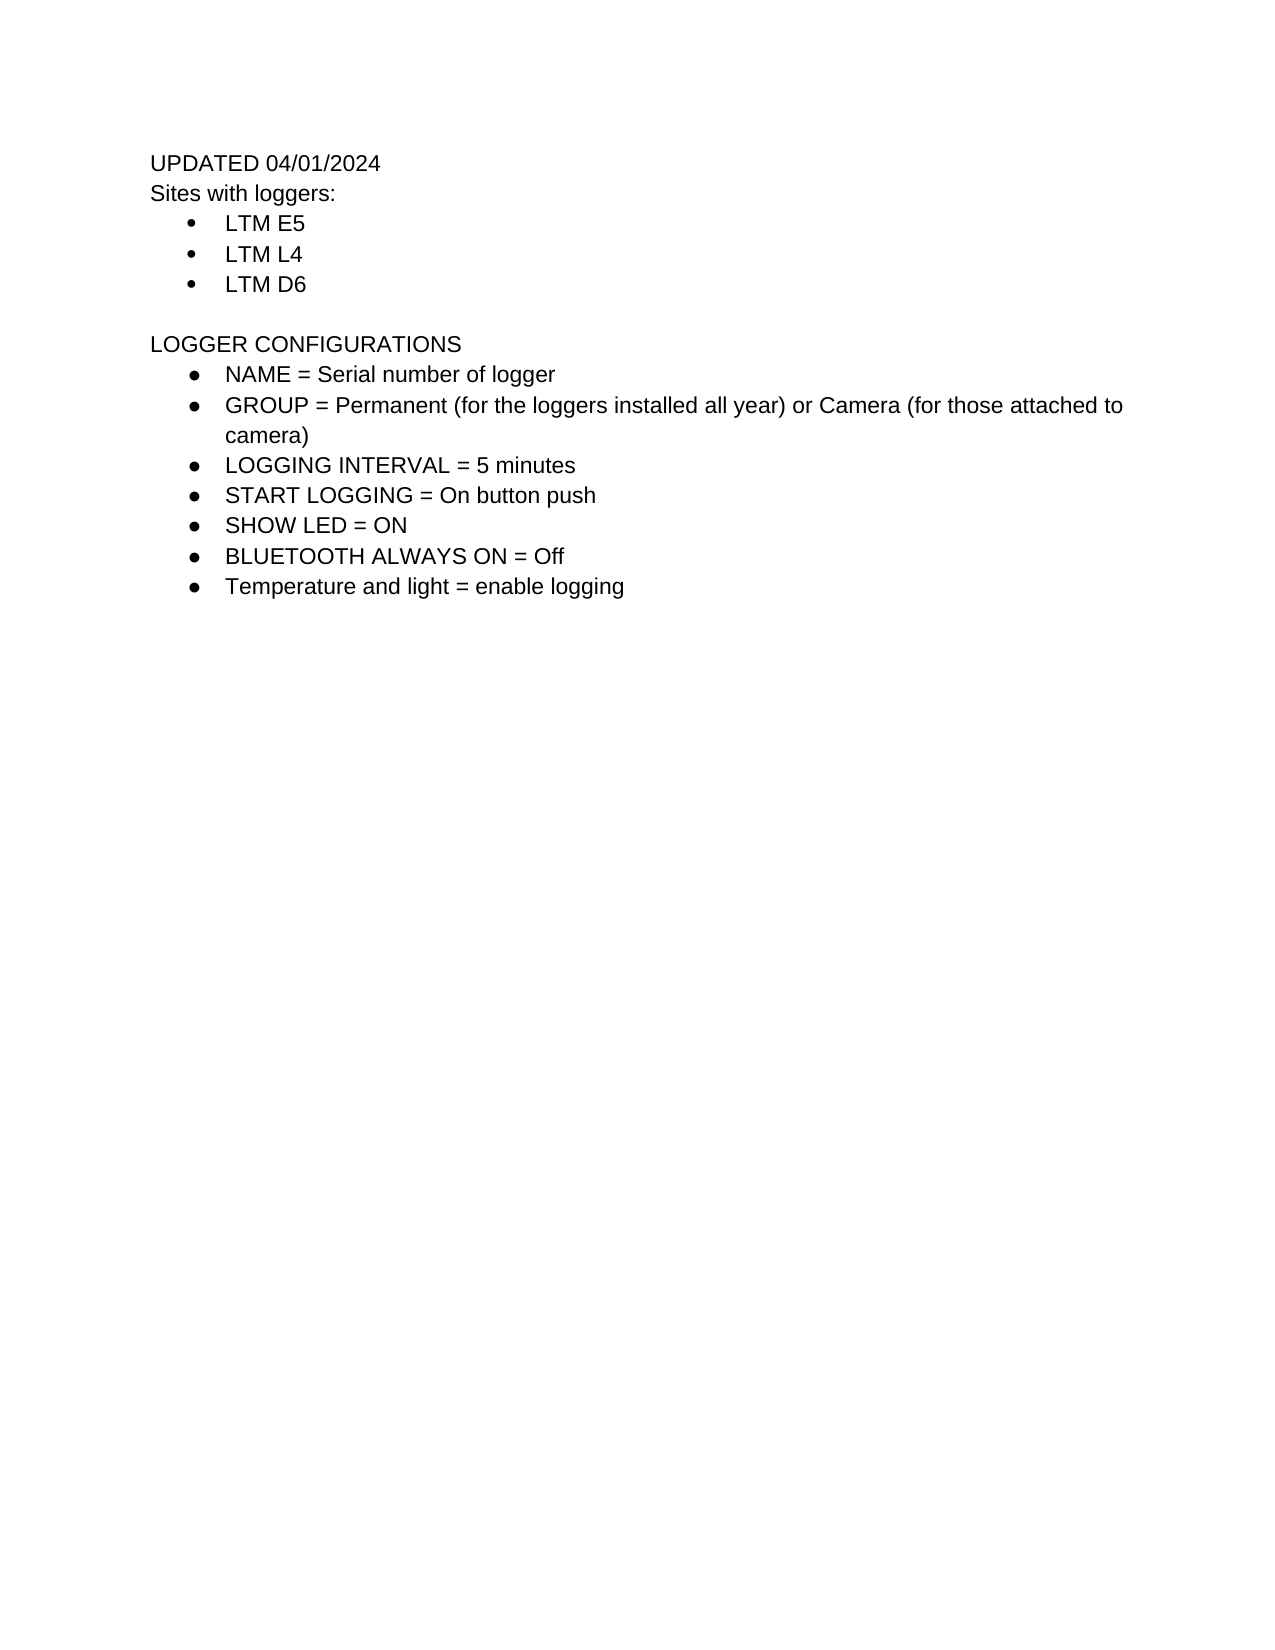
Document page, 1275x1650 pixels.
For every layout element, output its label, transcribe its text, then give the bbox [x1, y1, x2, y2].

list NAME = Serial number of logger [187, 361, 1125, 388]
list BLUETOOTH ALWAYS ON = Off [187, 543, 1125, 569]
list Temperature and light = enable logging [187, 573, 1125, 599]
list START LOGGING = On button push [187, 482, 1125, 509]
list LTM L4 [187, 241, 1125, 267]
text Sites with loggers: [150, 180, 1125, 207]
list SHOW LED = ON [187, 512, 1125, 539]
list LOGGING INTERVAL = 5 minutes [187, 452, 1125, 478]
list LTM D6 [187, 271, 1125, 297]
text UPDATED 04/01/2024 [150, 150, 1125, 176]
list GROUP = Permanent (for the loggers installed all year) or Camera (for those attached to camera) [187, 392, 1125, 448]
list LTM E5 [187, 210, 1125, 237]
text LOGGER CONFIGURATIONS [150, 331, 1125, 358]
